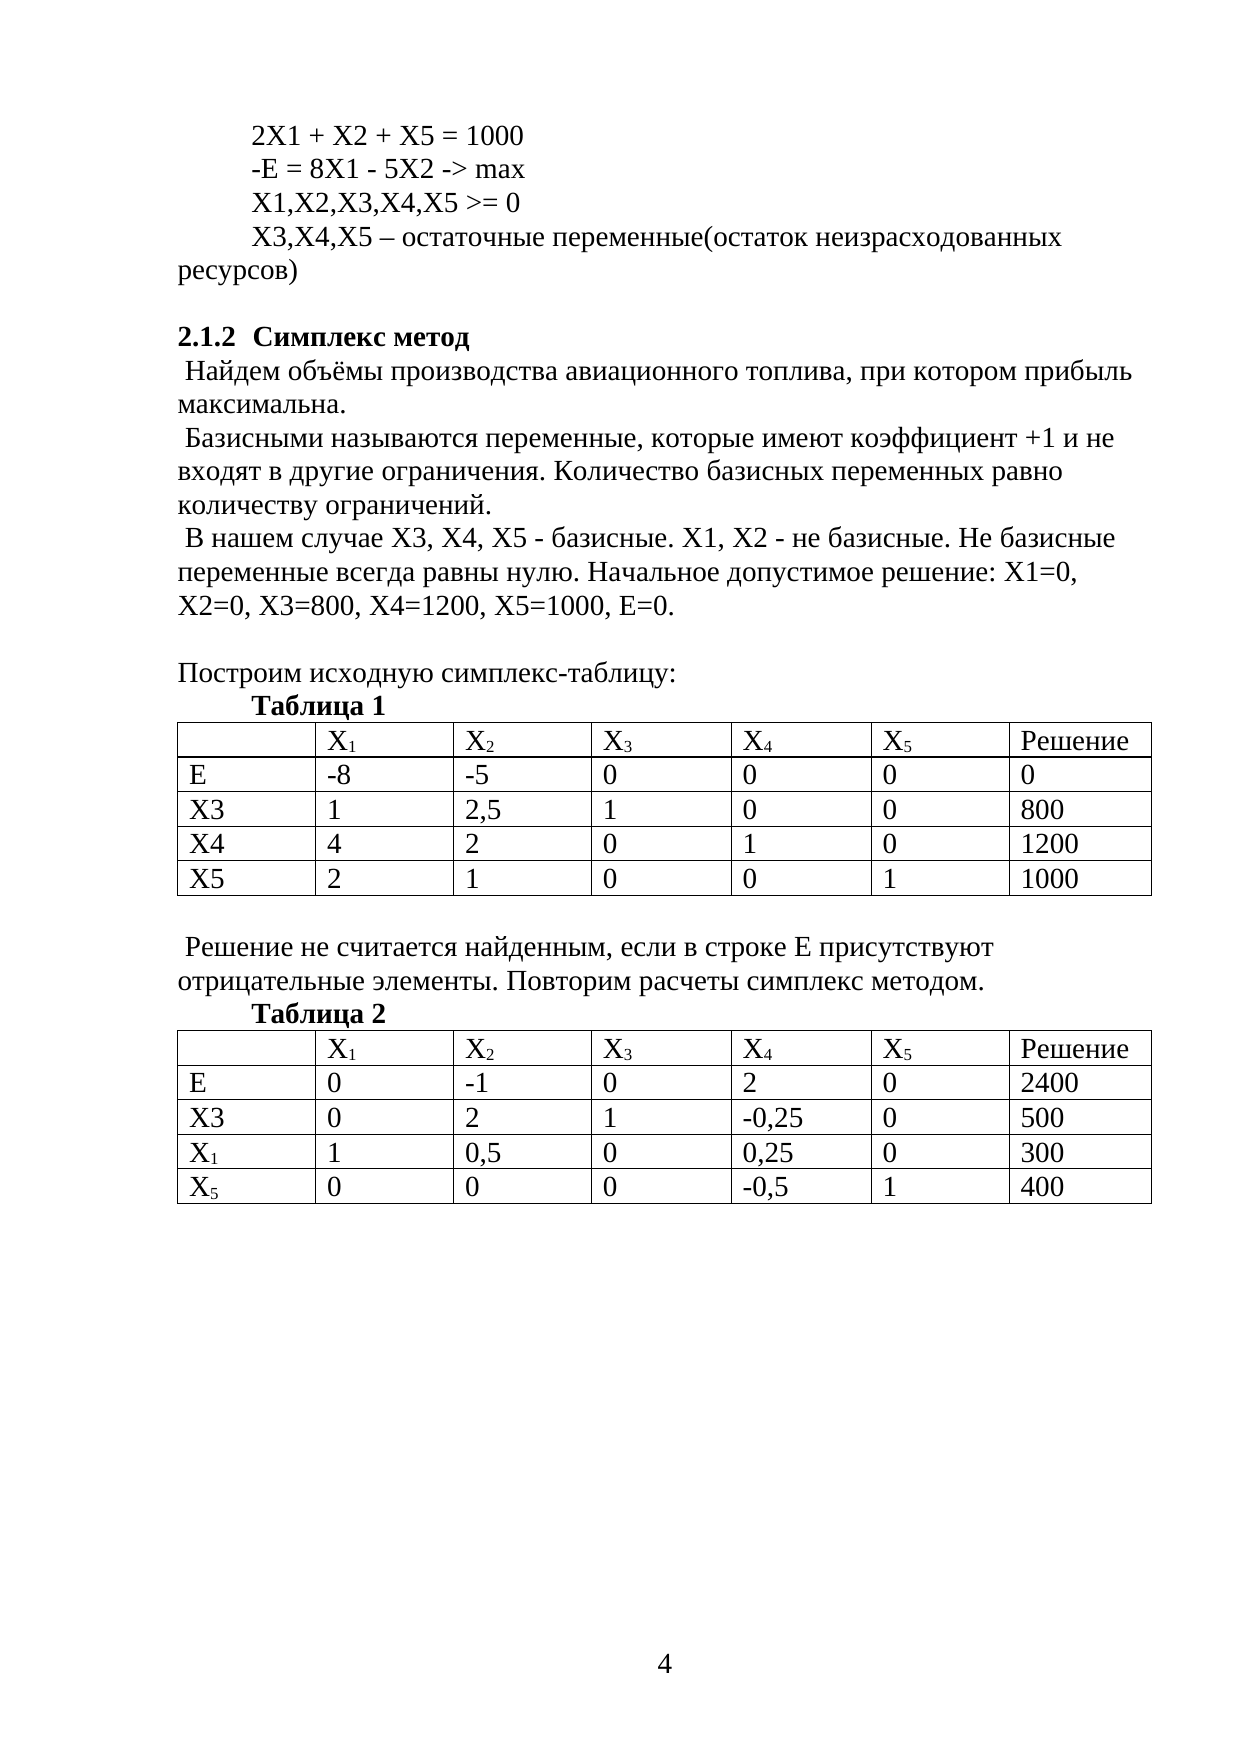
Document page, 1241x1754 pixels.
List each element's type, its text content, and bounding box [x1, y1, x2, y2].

table_cell 1 [316, 792, 453, 826]
table_header Х3 [592, 1031, 731, 1064]
text Таблица 1 [177, 688, 1152, 722]
table_cell 0 [872, 827, 1009, 860]
table_cell 1 [872, 1169, 1009, 1203]
table_cell 1200 [1010, 827, 1151, 860]
table_cell 1 [592, 792, 731, 826]
table_cell 1 [316, 1135, 453, 1168]
table_header Х2 [454, 723, 591, 756]
table_cell Е [178, 1066, 315, 1099]
table_cell 0 [592, 827, 731, 860]
table_cell 1 [592, 1100, 731, 1134]
table_cell 1000 [1010, 861, 1151, 895]
subtitle Симплекс метод [177, 319, 1152, 353]
table_cell 0 [872, 1066, 1009, 1099]
table_header Х5 [872, 723, 1009, 756]
table_cell 0 [454, 1169, 591, 1203]
text Х3,Х4,Х5 – остаточные переменные(остаток неизрасходованных ресурсов) [177, 219, 1152, 286]
text 2Х1 + Х2 + Х5 = 1000 [251, 118, 1152, 152]
text Таблица 2 [177, 996, 1152, 1030]
table_header Х3 [592, 723, 731, 756]
table_cell Х1 [178, 1135, 315, 1168]
table_cell 0 [872, 1100, 1009, 1134]
table_cell 0 [592, 1169, 731, 1203]
table_header [178, 1031, 315, 1064]
table_cell Х4 [178, 827, 315, 860]
table_header Х5 [872, 1031, 1009, 1064]
table_cell 2,5 [454, 792, 591, 826]
table_cell 0 [732, 792, 871, 826]
table_cell 0 [316, 1169, 453, 1203]
table_cell 0 [592, 1135, 731, 1168]
table_cell 0 [316, 1100, 453, 1134]
table_header Х4 [732, 723, 871, 756]
table_cell Х3 [178, 792, 315, 826]
table_cell -0,5 [732, 1169, 871, 1203]
table_cell 0 [872, 758, 1009, 791]
table_cell 500 [1010, 1100, 1151, 1134]
text Найдем объёмы производства авиационного топлива, при котором прибыль максимальна. [177, 353, 1152, 420]
text Решение не считается найденным, если в строке Е присутствуют отрицательные элементы. Повторим расчеты симплекс методом. [177, 929, 1152, 996]
table_header Х1 [316, 723, 453, 756]
table_header [178, 723, 315, 756]
text В нашем случае Х3, Х4, Х5 - базисные. Х1, Х2 - не базисные. Не базисные переменные всегда равны нулю. Начальное допустимое решение: Х1=0, Х2=0, Х3=800, Х4=1200, Х5=1000, Е=0. [177, 521, 1152, 621]
table_cell 1 [732, 827, 871, 860]
table_cell 2400 [1010, 1066, 1151, 1099]
text Базисными называются переменные, которые имеют коэффициент +1 и не входят в другие ограничения. Количество базисных переменных равно количеству ограничений. [177, 420, 1152, 521]
table_cell 0,5 [454, 1135, 591, 1168]
table_cell 0 [592, 861, 731, 895]
table_cell -8 [316, 758, 453, 791]
table_cell 0 [872, 1135, 1009, 1168]
text Построим исходную симплекс-таблицу: [177, 655, 1152, 688]
table_cell Е [178, 758, 315, 791]
table_cell Х3 [178, 1100, 315, 1134]
table_cell 1 [872, 861, 1009, 895]
table_cell 2 [732, 1066, 871, 1099]
table_cell 0 [592, 758, 731, 791]
table_cell -5 [454, 758, 591, 791]
table_header Решение [1010, 723, 1151, 756]
table_cell 2 [454, 827, 591, 860]
table_cell Х5 [178, 1169, 315, 1203]
table_cell -1 [454, 1066, 591, 1099]
table_cell Х5 [178, 861, 315, 895]
text -Е = 8Х1 - 5Х2 -> max [251, 152, 1152, 185]
table_cell 0 [732, 758, 871, 791]
table_cell 0 [316, 1066, 453, 1099]
table_cell 400 [1010, 1169, 1151, 1203]
table_cell 0,25 [732, 1135, 871, 1168]
table_cell 0 [732, 861, 871, 895]
table_cell 300 [1010, 1135, 1151, 1168]
table_header Х2 [454, 1031, 591, 1064]
table_cell 2 [316, 861, 453, 895]
table_header Х1 [316, 1031, 453, 1064]
table_header Решение [1010, 1031, 1151, 1064]
text Х1,Х2,Х3,Х4,Х5 >= 0 [251, 185, 1152, 219]
table_cell 0 [592, 1066, 731, 1099]
table_cell 2 [454, 1100, 591, 1134]
table_header Х4 [732, 1031, 871, 1064]
table_cell -0,25 [732, 1100, 871, 1134]
table_cell 4 [316, 827, 453, 860]
table_cell 1 [454, 861, 591, 895]
table_cell 800 [1010, 792, 1151, 826]
table_cell 0 [1010, 758, 1151, 791]
table_cell 0 [872, 792, 1009, 826]
